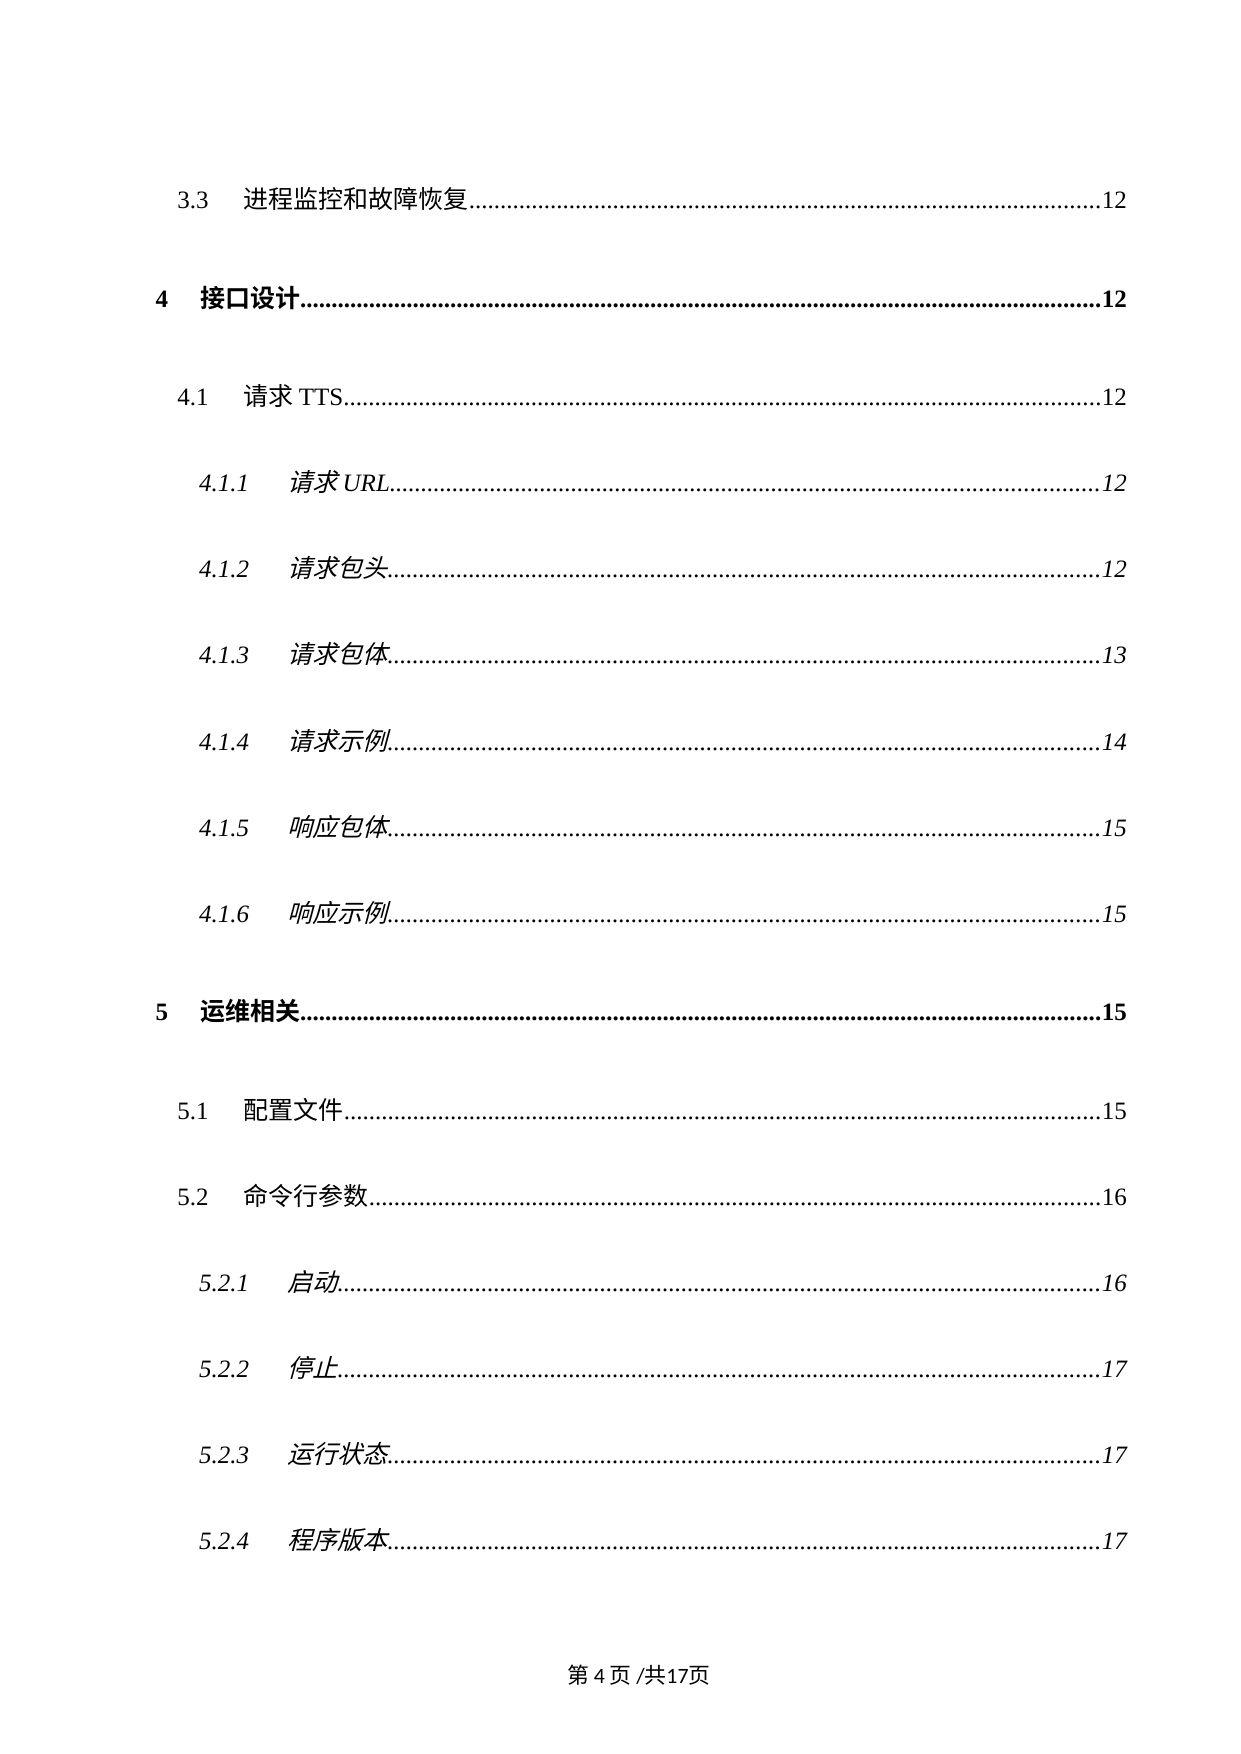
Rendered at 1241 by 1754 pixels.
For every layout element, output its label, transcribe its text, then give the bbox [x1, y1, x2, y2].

text 5.2 命令行参数 16 [134, 1160, 1128, 1228]
text 5.2.3 运行状态 17 [156, 1418, 1128, 1486]
text 5.1 配置文件 15 [134, 1074, 1128, 1142]
text 5.2.4 程序版本 17 [156, 1504, 1128, 1572]
text 5.2.2 停止 17 [156, 1332, 1128, 1400]
text 4.1.5 响应包体 15 [156, 791, 1128, 859]
text 4.1.1 请求URL 12 [156, 447, 1128, 515]
text 4.1.3 请求包体 13 [156, 619, 1128, 687]
text 4 接口设计 12 [112, 262, 1128, 330]
text 4.1.4 请求示例 14 [156, 705, 1128, 773]
text 4.1 请求TTS 12 [134, 361, 1128, 429]
text 3.3 进程监控和故障恢复 12 [134, 164, 1128, 232]
text 4.1.2 请求包头 12 [156, 533, 1128, 601]
text 5 运维相关 15 [112, 976, 1128, 1044]
text 4.1.6 响应示例 15 [156, 877, 1128, 945]
text 5.2.1 启动 16 [156, 1246, 1128, 1314]
